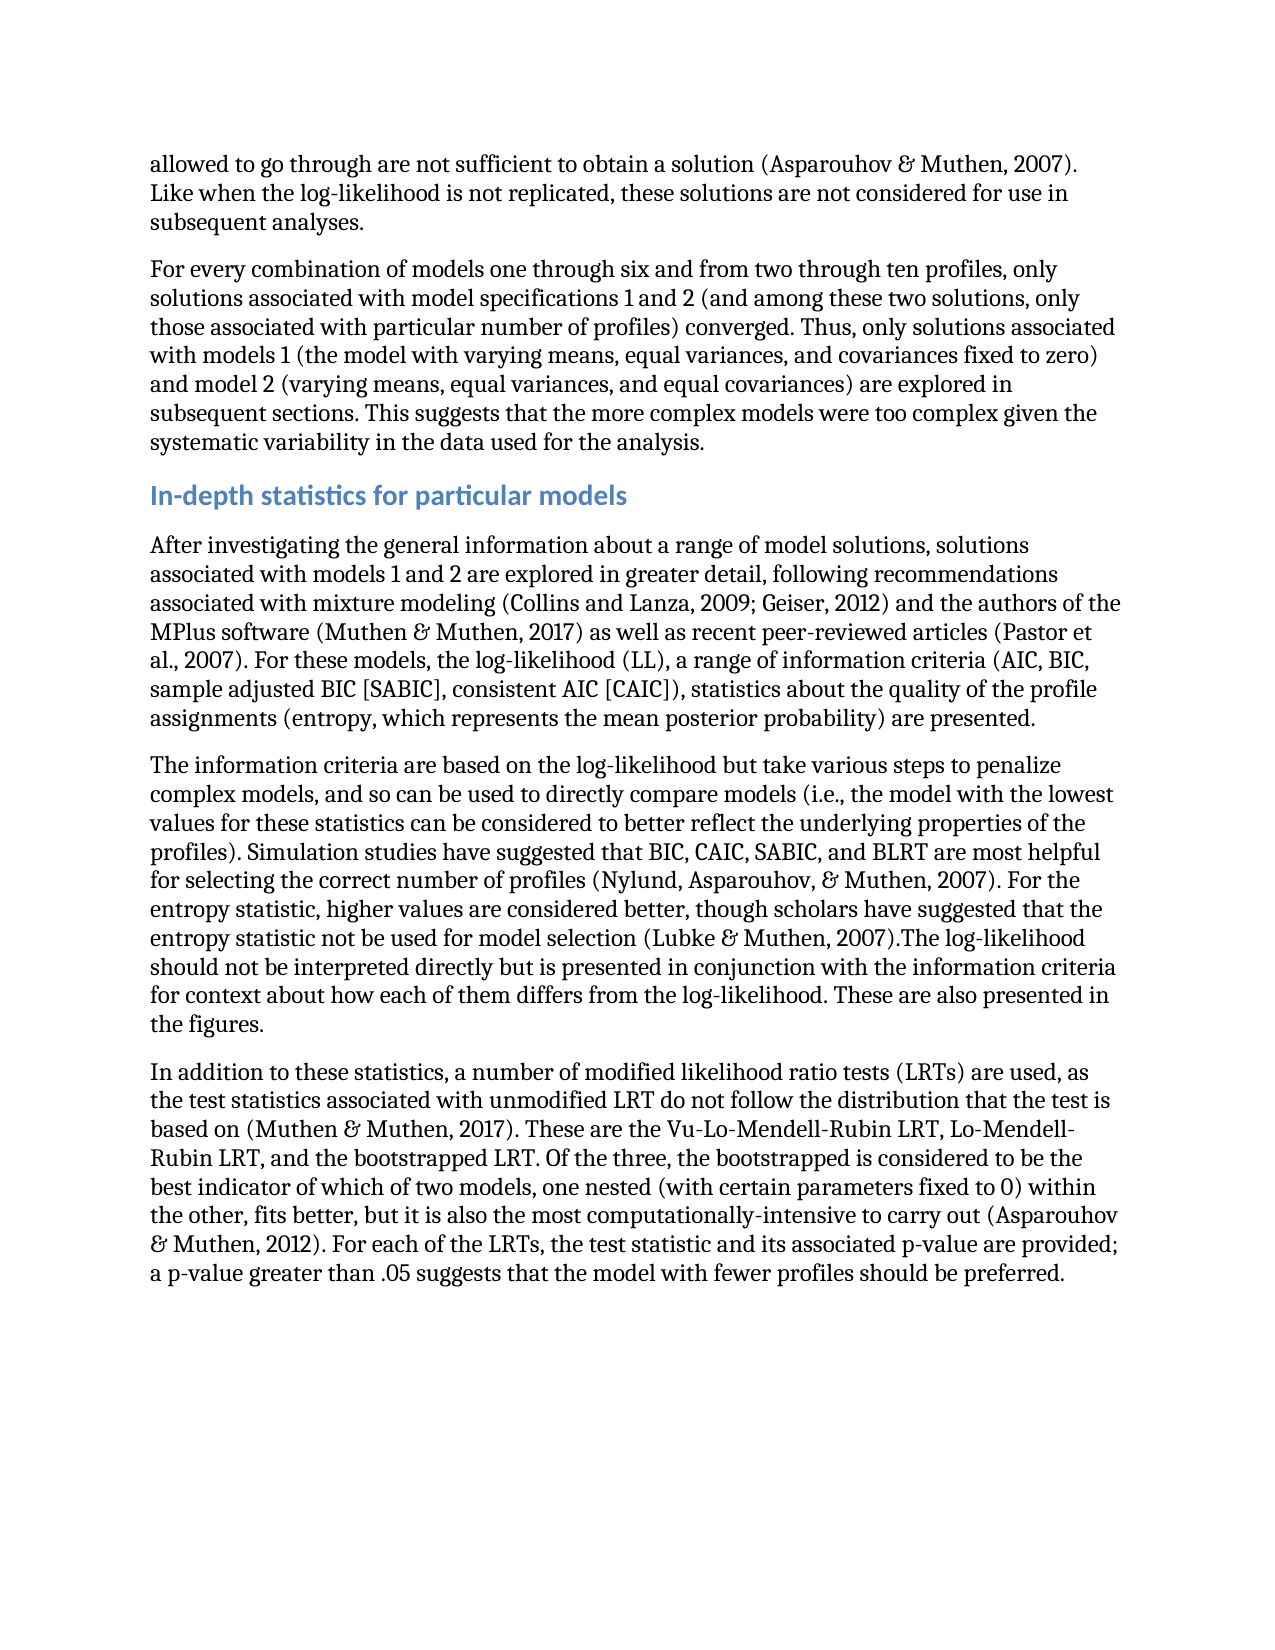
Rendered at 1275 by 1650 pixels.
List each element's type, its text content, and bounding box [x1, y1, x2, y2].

text For every combination of models one through six and from two through ten profiles, only solutions associated with model specifications 1 and 2 (and among these two solutions, only those associated with particular number of profiles) converged. Thus, only solutions associated with models 1 (the model with varying means, equal variances, and covariances fixed to zero) and model 2 (varying means, equal variances, and equal covariances) are explored in subsequent sections. This suggests that the more complex models were too complex given the systematic variability in the data used for the analysis. [150, 255, 1125, 456]
text The information criteria are based on the log-likelihood but take various steps to penalize complex models, and so can be used to directly compare models (i.e., the model with the lowest values for these statistics can be considered to better reflect the underlying properties of the profiles). Simulation studies have suggested that BIC, CAIC, SABIC, and BLRT are most helpful for selecting the correct number of profiles (Nylund, Asparouhov, & Muthen, 2007). For the entropy statistic, higher values are considered better, though scholars have suggested that the entropy statistic not be used for model selection (Lubke & Muthen, 2007).The log-likelihood should not be interpreted directly but is presented in conjunction with the information criteria for context about how each of them differs from the log-likelihood. These are also presented in the figures. [150, 751, 1125, 1039]
subtitle In-depth statistics for particular models [150, 477, 1125, 513]
text In addition to these statistics, a number of modified likelihood ratio tests (LRTs) are used, as the test statistics associated with unmodified LRT do not follow the distribution that the test is based on (Muthen & Muthen, 2017). These are the Vu-Lo-Mendell-Rubin LRT, Lo-Mendell-Rubin LRT, and the bootstrapped LRT. Of the three, the bootstrapped is considered to be the best indicator of which of two models, one nested (with certain parameters fixed to 0) within the other, fits better, but it is also the most computationally-intensive to carry out (Asparouhov & Muthen, 2012). For each of the LRTs, the test statistic and its associated p-value are provided; a p-value greater than .05 suggests that the model with fewer profiles should be preferred. [150, 1058, 1125, 1288]
text After investigating the general information about a range of model solutions, solutions associated with models 1 and 2 are explored in greater detail, following recommendations associated with mixture modeling (Collins and Lanza, 2009; Geiser, 2012) and the authors of the MPlus software (Muthen & Muthen, 2017) as well as recent peer-reviewed articles (Pastor et al., 2007). For these models, the log-likelihood (LL), a range of information criteria (AIC, BIC, sample adjusted BIC [SABIC], consistent AIC [CAIC]), statistics about the quality of the profile assignments (entropy, which represents the mean posterior probability) are presented. [150, 531, 1125, 733]
